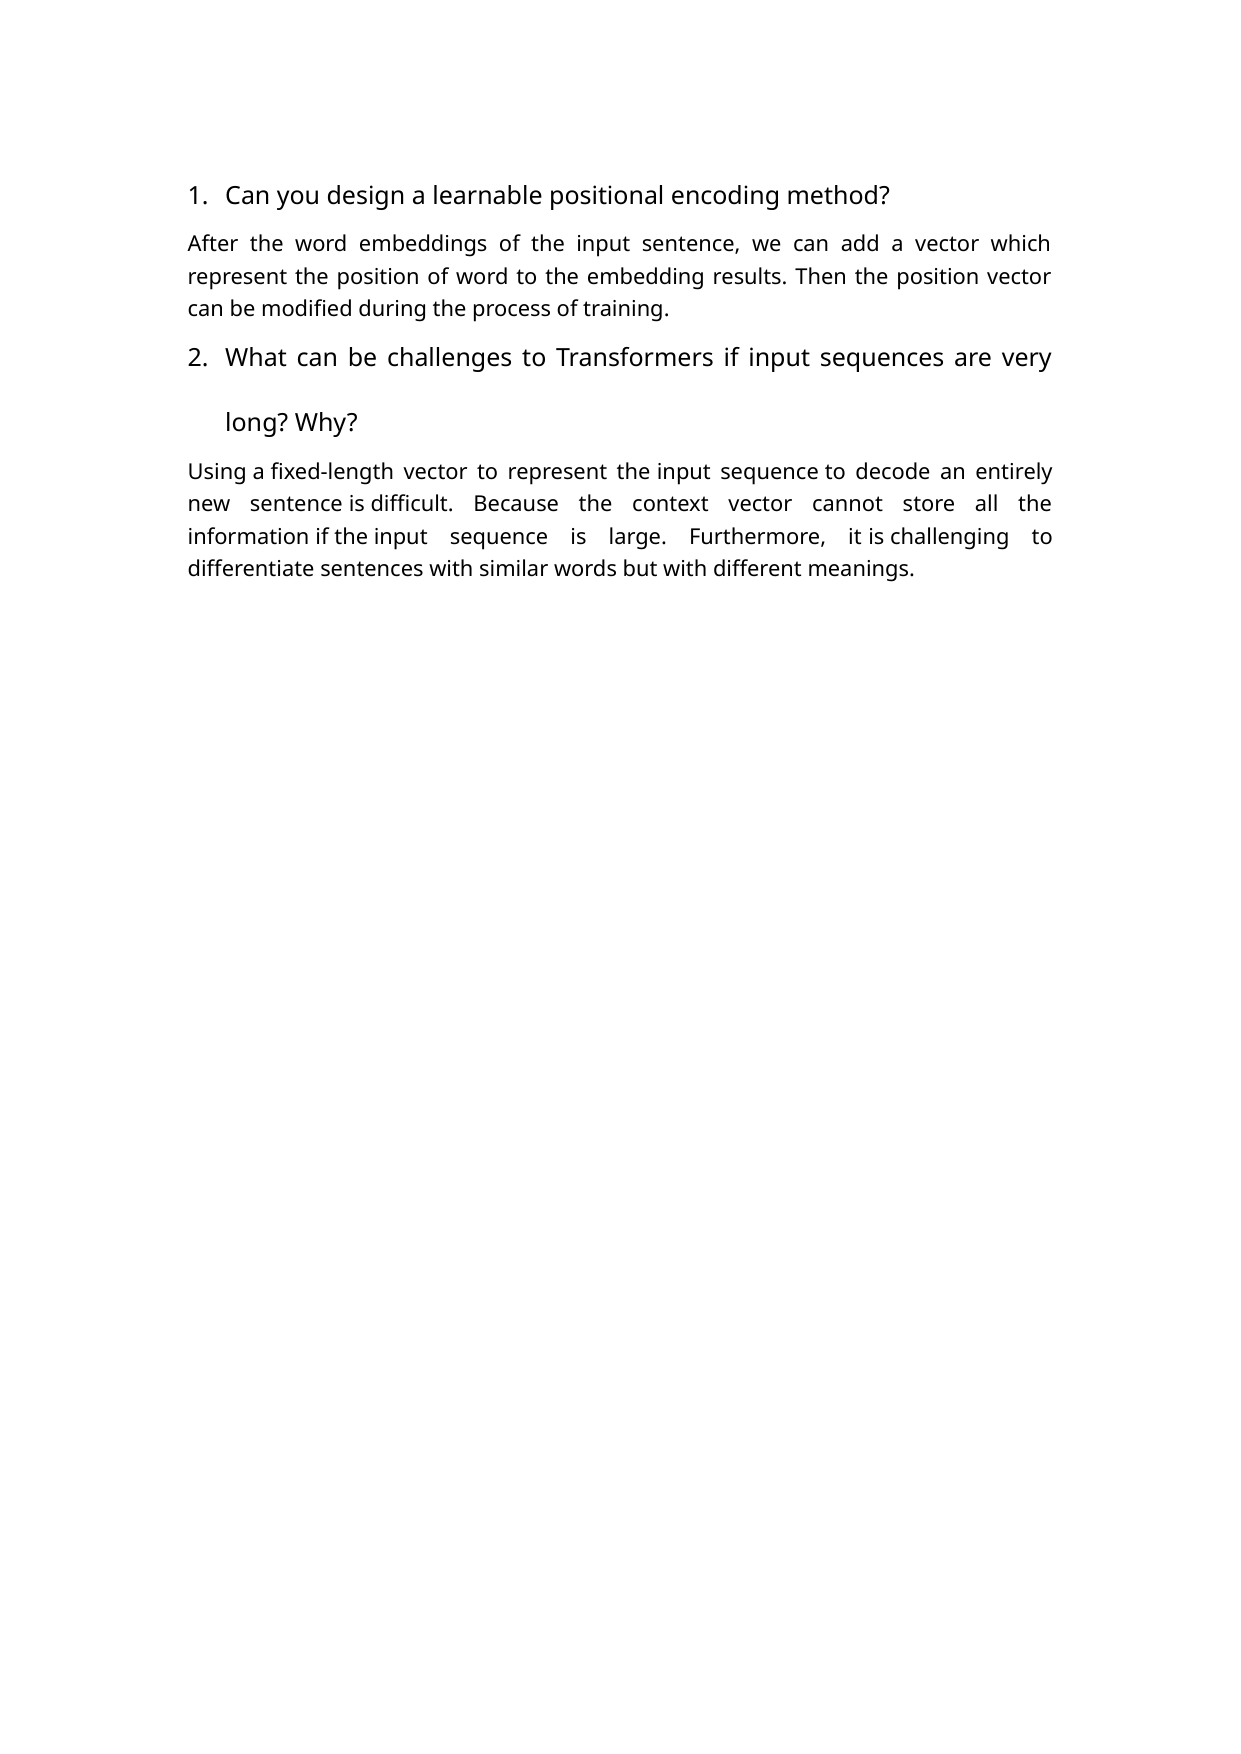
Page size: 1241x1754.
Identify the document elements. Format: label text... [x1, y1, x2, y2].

text Using a fixed-length vector to represent the input sequence to decode an entirely new sentence is difficult. Because the context vector cannot store all the information if the input sequence is large. Furthermore, it is challenging to differentiate sentences with similar words but with different meanings. [187, 454, 1053, 584]
text After the word embeddings of the input sentence, we can add a vector which represent the position of word to the embedding results. Then the position vector can be modified during the process of training. [187, 227, 1053, 324]
list What can be challenges to Transformers if input sequences are very long? Why? [187, 324, 1053, 454]
list Can you design a learnable positional encoding method? [187, 162, 1053, 227]
